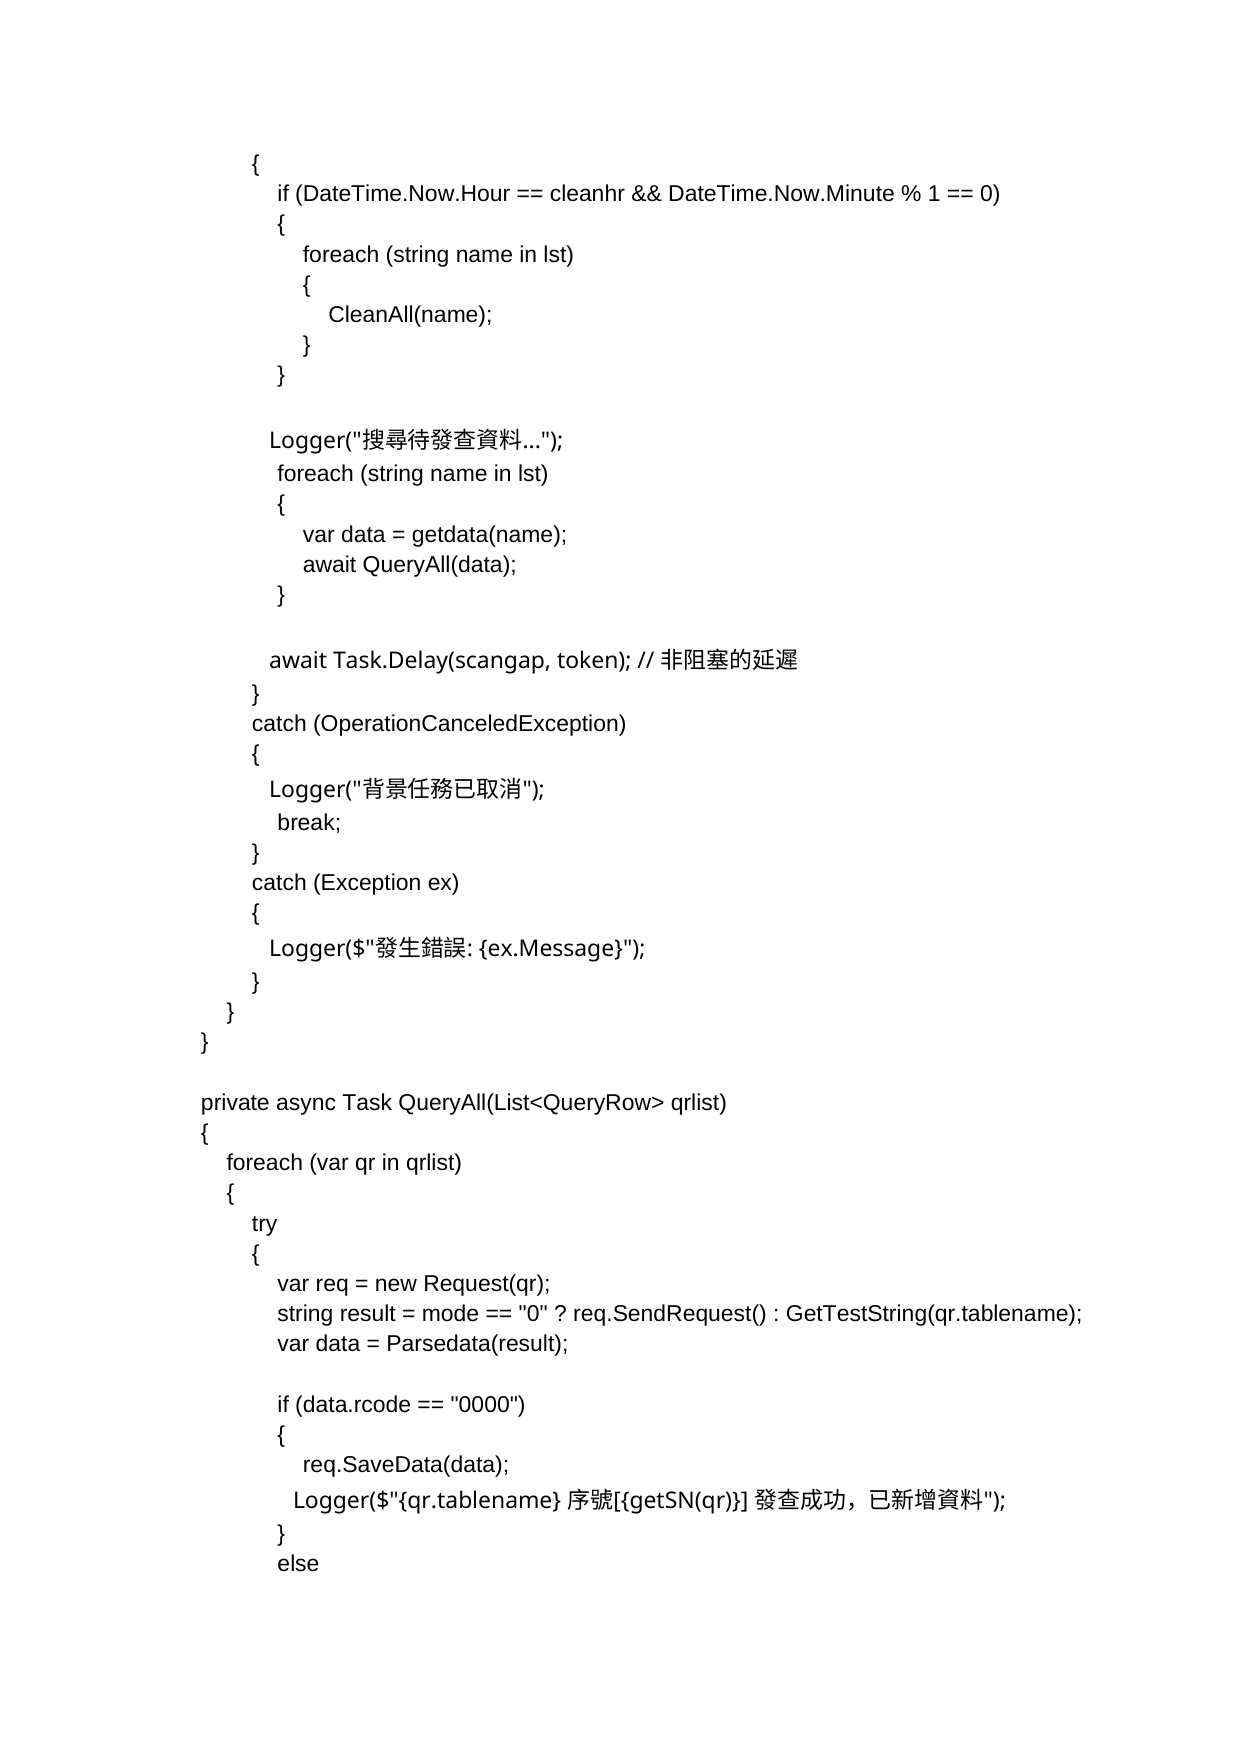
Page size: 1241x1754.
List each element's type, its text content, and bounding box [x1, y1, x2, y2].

text } [150, 331, 1090, 358]
text { [150, 1421, 1090, 1447]
text await QueryAll(data); [150, 551, 1090, 577]
text private async Task QueryAll(List<QueryRow> qrlist) [150, 1089, 1090, 1115]
text { [150, 210, 1090, 237]
text CleanAll(name); [150, 301, 1090, 327]
text { [150, 271, 1090, 297]
text } [150, 581, 1090, 607]
text { [150, 1179, 1090, 1206]
text foreach (var qr in qrlist) [150, 1149, 1090, 1176]
text catch (OperationCanceledException) [150, 710, 1090, 736]
text string result = mode == "0" ? req.SendRequest() : GetTestString(qr.tablename); [150, 1300, 1090, 1327]
text } [150, 680, 1090, 706]
text { [150, 740, 1090, 767]
text else [150, 1550, 1090, 1576]
text var req = new Request(qr); [150, 1270, 1090, 1296]
text var data = Parsedata(result); [150, 1330, 1090, 1357]
text { [150, 490, 1090, 517]
text Logger($"{qr.tablename} 序號[{getSN(qr)}] 發查成功，已新增資料"); [150, 1481, 1090, 1515]
text } [150, 361, 1090, 388]
text } [150, 1028, 1090, 1055]
text } [150, 998, 1090, 1024]
text if (DateTime.Now.Hour == cleanhr && DateTime.Now.Minute % 1 == 0) [150, 180, 1090, 207]
text } [150, 839, 1090, 865]
text var data = getdata(name); [150, 521, 1090, 547]
text { [150, 150, 1090, 176]
text await Task.Delay(scangap, token); // 非阻塞的延遲 [150, 641, 1090, 675]
text } [150, 1520, 1090, 1546]
text if (data.rcode == "0000") [150, 1391, 1090, 1417]
text } [150, 968, 1090, 994]
text try [150, 1209, 1090, 1236]
text foreach (string name in lst) [150, 460, 1090, 487]
text { [150, 1240, 1090, 1266]
text { [150, 899, 1090, 926]
text foreach (string name in lst) [150, 241, 1090, 267]
text break; [150, 809, 1090, 835]
text Logger("背景任務已取消"); [150, 770, 1090, 804]
text Logger($"發生錯誤: {ex.Message}"); [150, 929, 1090, 963]
text catch (Exception ex) [150, 869, 1090, 896]
text req.SaveData(data); [150, 1451, 1090, 1478]
text Logger("搜尋待發查資料..."); [150, 422, 1090, 455]
text { [150, 1119, 1090, 1145]
